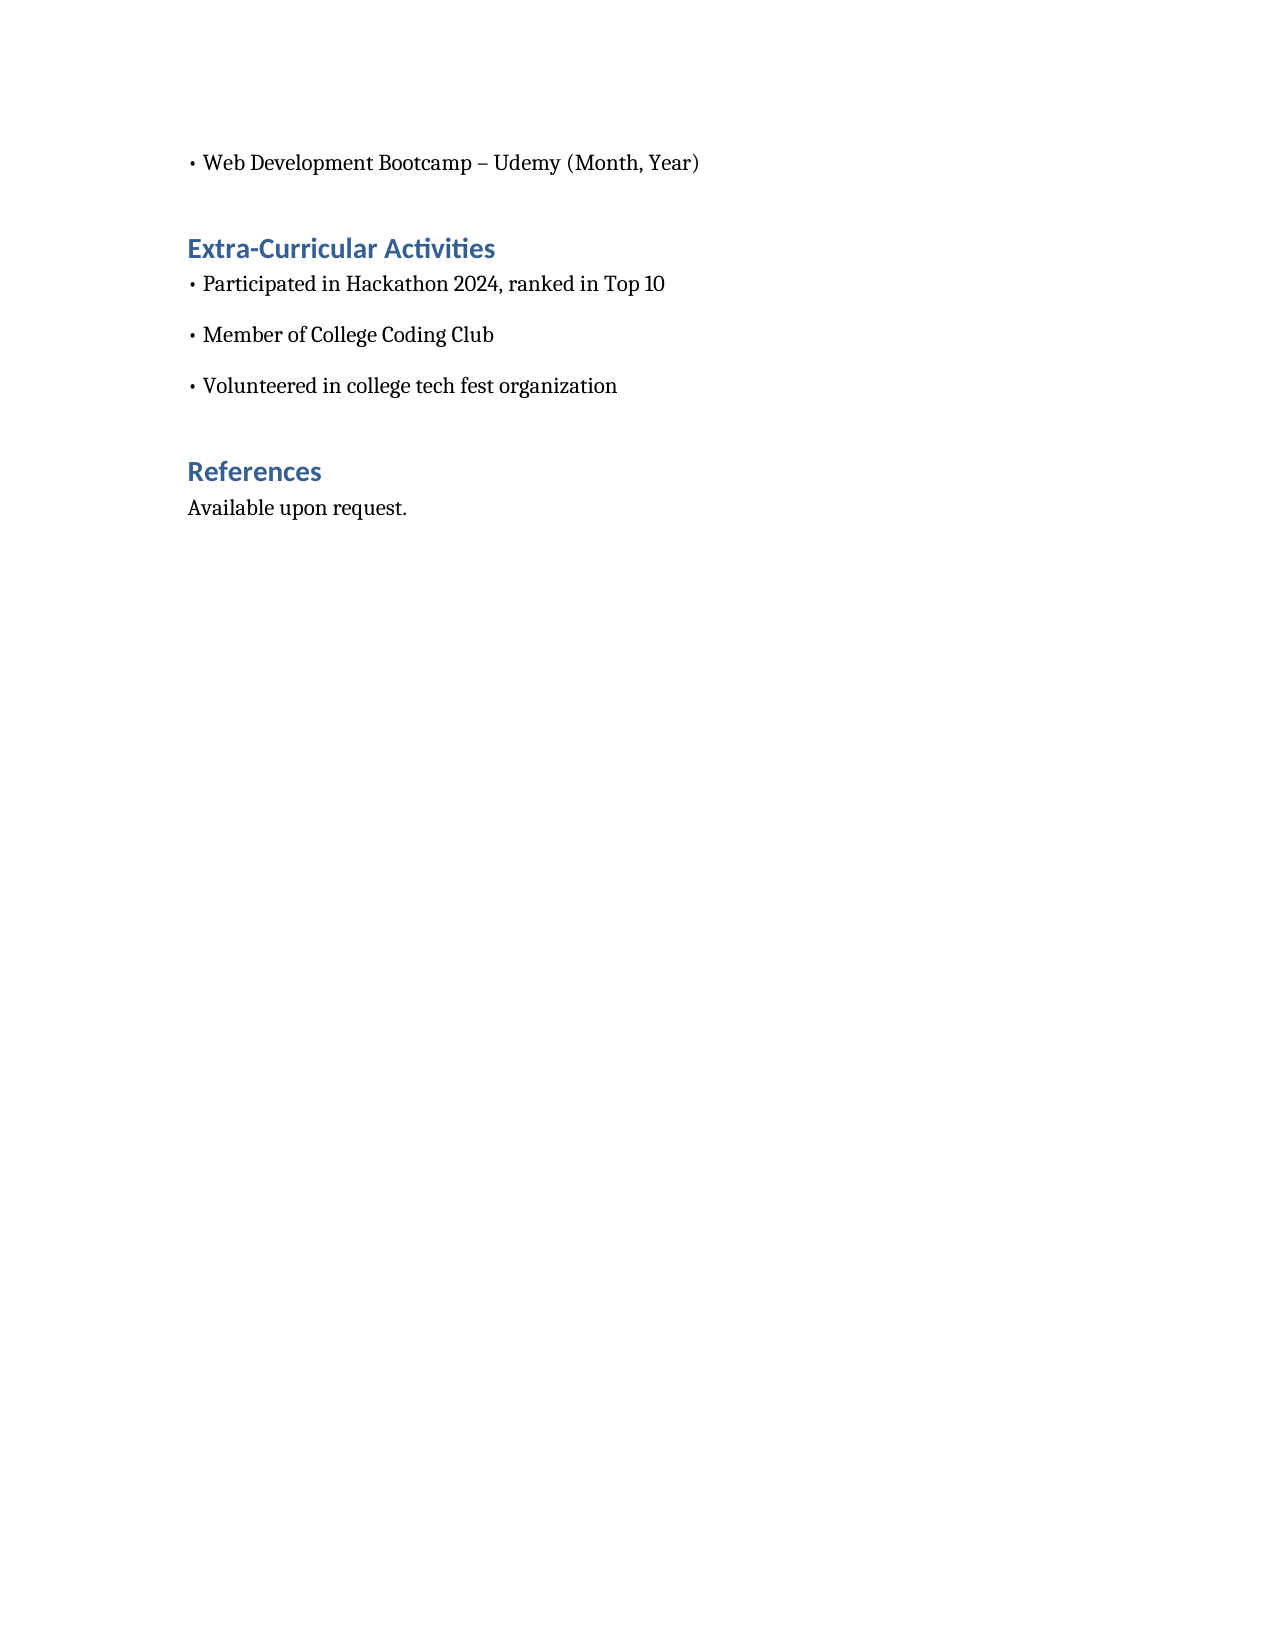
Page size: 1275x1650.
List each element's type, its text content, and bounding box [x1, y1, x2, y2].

subtitle References [187, 453, 1087, 489]
text Available upon request. [187, 494, 1087, 521]
text • Participated in Hackathon 2024, ranked in Top 10 [187, 271, 1087, 297]
subtitle Extra-Curricular Activities [187, 230, 1087, 266]
text • Web Development Bootcamp – Udemy (Month, Year) [187, 150, 1087, 176]
text • Volunteered in college tech fest organization [187, 373, 1087, 399]
text • Member of College Coding Club [187, 322, 1087, 348]
